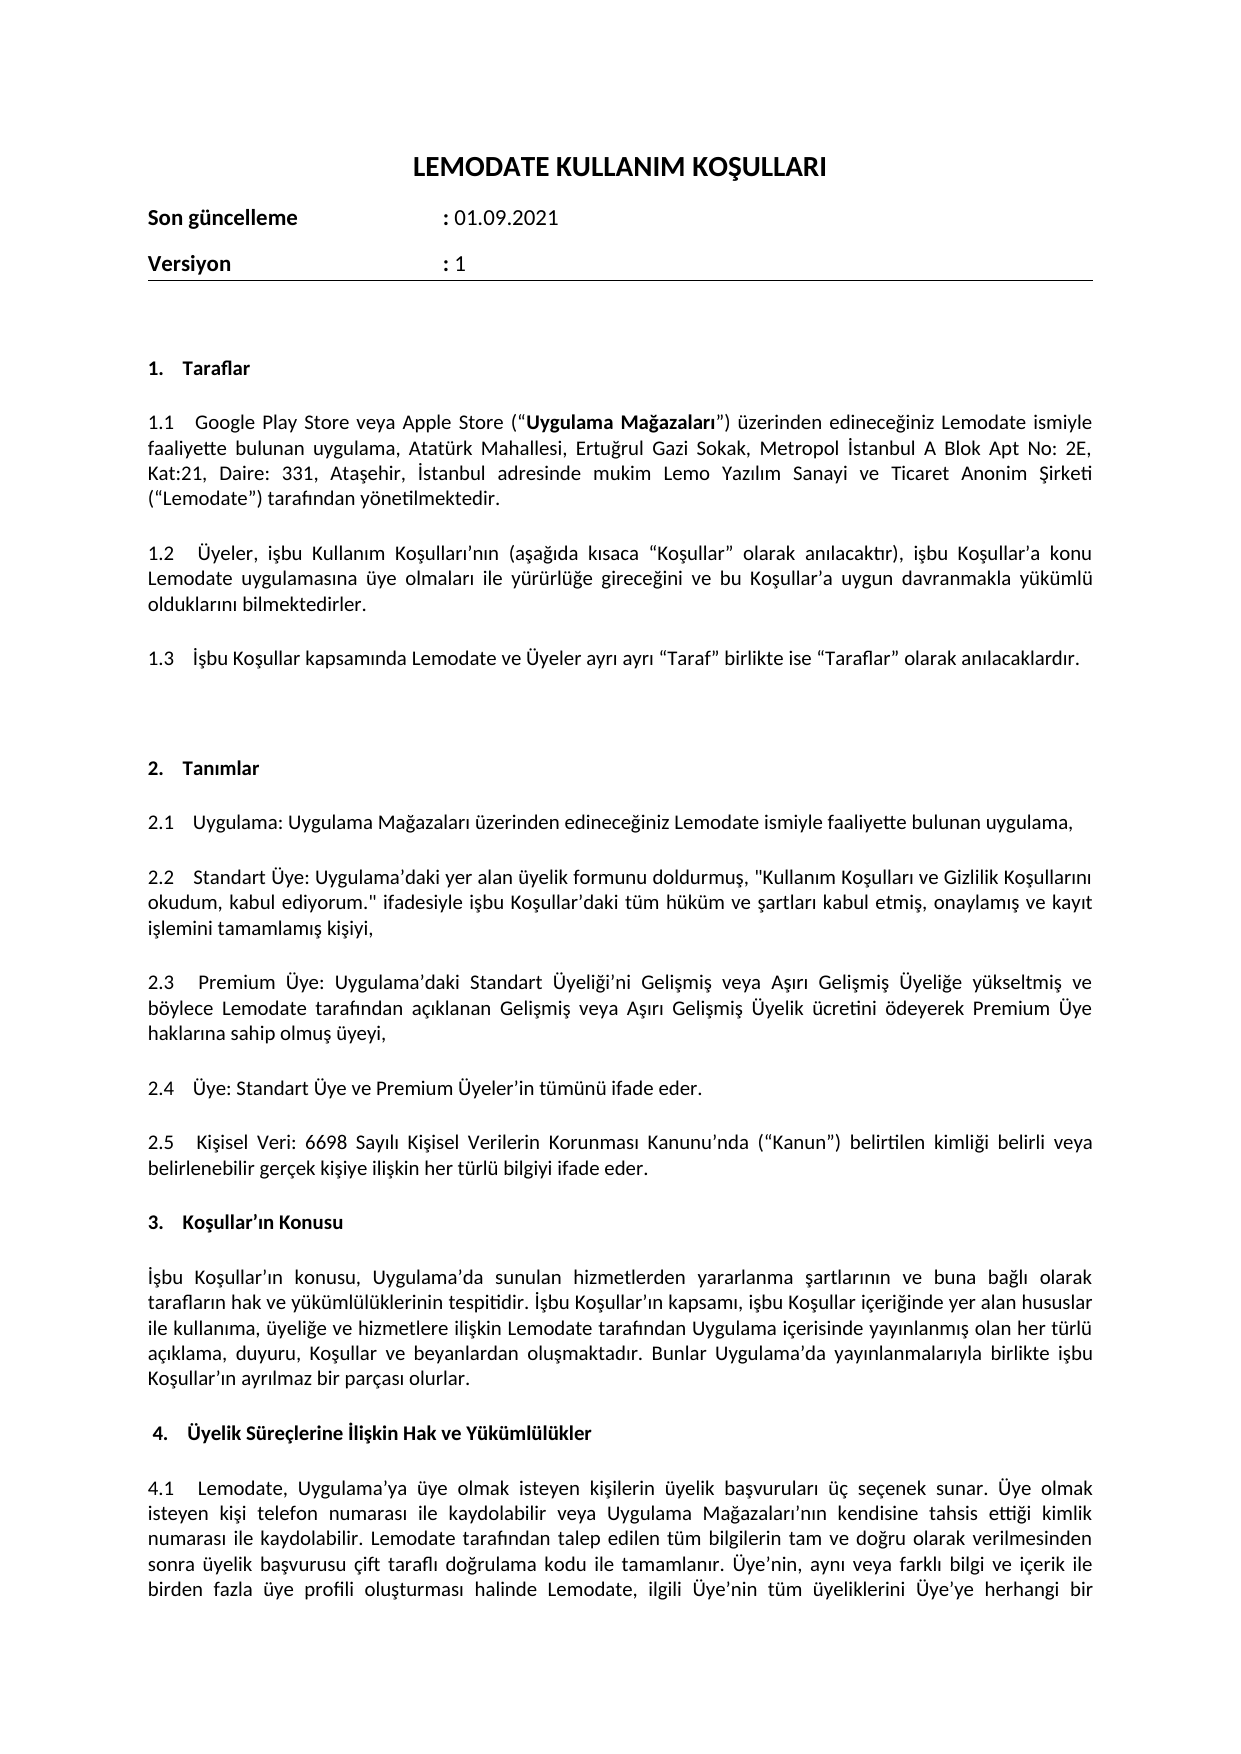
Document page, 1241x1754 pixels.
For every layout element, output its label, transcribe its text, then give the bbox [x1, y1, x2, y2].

text 3. Koşullar’ın Konusu [148, 1209, 1093, 1235]
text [148, 1475, 1093, 1602]
text 2.4 Üye: Standart Üye ve Premium Üyeler’in tümünü ifade eder. [148, 1075, 1093, 1100]
text 1.1 Google Play Store veya Apple Store (“Uygulama Mağazaları”) üzerinden edineceğiniz Lemodate ismiyle faaliyette bulunan uygulama, Atatürk Mahallesi, Ertuğrul Gazi Sokak, Metropol İstanbul A Blok Apt No: 2E, Kat:21, Daire: 331, Ataşehir, İstanbul adresinde mukim Lemo Yazılım Sanayi ve Ticaret Anonim Şirketi (“Lemodate”) tarafından yönetilmektedir. [148, 409, 1093, 511]
text 1.2 Üyeler, işbu Kullanım Koşulları’nın (aşağıda kısaca “Koşullar” olarak anılacaktır), işbu Koşullar’a konu Lemodate uygulamasına üye olmaları ile yürürlüğe gireceğini ve bu Koşullar’a uygun davranmakla yükümlü olduklarını bilmektedirler. [148, 540, 1093, 616]
text 2. Tanımlar [148, 755, 1093, 780]
text 1.3 İşbu Koşullar kapsamında Lemodate ve Üyeler ayrı ayrı “Taraf” birlikte ise “Taraflar” olarak anılacaklardır. [148, 646, 1093, 671]
text 2.1 Uygulama: Uygulama Mağazaları üzerinden edineceğiniz Lemodate ismiyle faaliyette bulunan uygulama, [148, 809, 1093, 835]
text Versiyon : 1 [148, 249, 1093, 280]
text 1. Taraflar [148, 355, 1093, 380]
text LEMODATE KULLANIM KOŞULLARI [148, 148, 1093, 183]
text 2.3 Premium Üye: Uygulama’daki Standart Üyeliği’ni Gelişmiş veya Aşırı Gelişmiş Üyeliğe yükseltmiş ve böylece Lemodate tarafından açıklanan Gelişmiş veya Aşırı Gelişmiş Üyelik ücretini ödeyerek Premium Üye haklarına sahip olmuş üyeyi, [148, 969, 1093, 1046]
text 4. Üyelik Süreçlerine İlişkin Hak ve Yükümlülükler [148, 1420, 1093, 1446]
text 2.2 Standart Üye: Uygulama’daki yer alan üyelik formunu doldurmuş, "Kullanım Koşulları ve Gizlilik Koşullarını okudum, kabul ediyorum." ifadesiyle işbu Koşullar’daki tüm hüküm ve şartları kabul etmiş, onaylamış ve kayıt işlemini tamamlamış kişiyi, [148, 864, 1093, 940]
text 2.5 Kişisel Veri: 6698 Sayılı Kişisel Verilerin Korunması Kanunu’nda (“Kanun”) belirtilen kimliği belirli veya belirlenebilir gerçek kişiye ilişkin her türlü bilgiyi ifade eder. [148, 1129, 1093, 1180]
text Son güncelleme : 01.09.2021 [148, 203, 1093, 231]
text İşbu Koşullar’ın konusu, Uygulama’da sunulan hizmetlerden yararlanma şartlarının ve buna bağlı olarak tarafların hak ve yükümlülüklerinin tespitidir. İşbu Koşullar’ın kapsamı, işbu Koşullar içeriğinde yer alan hususlar ile kullanıma, üyeliğe ve hizmetlere ilişkin Lemodate tarafından Uygulama içerisinde yayınlanmış olan her türlü açıklama, duyuru, Koşullar ve beyanlardan oluşmaktadır. Bunlar Uygulama’da yayınlanmalarıyla birlikte işbu Koşullar’ın ayrılmaz bir parçası olurlar. [148, 1264, 1093, 1391]
